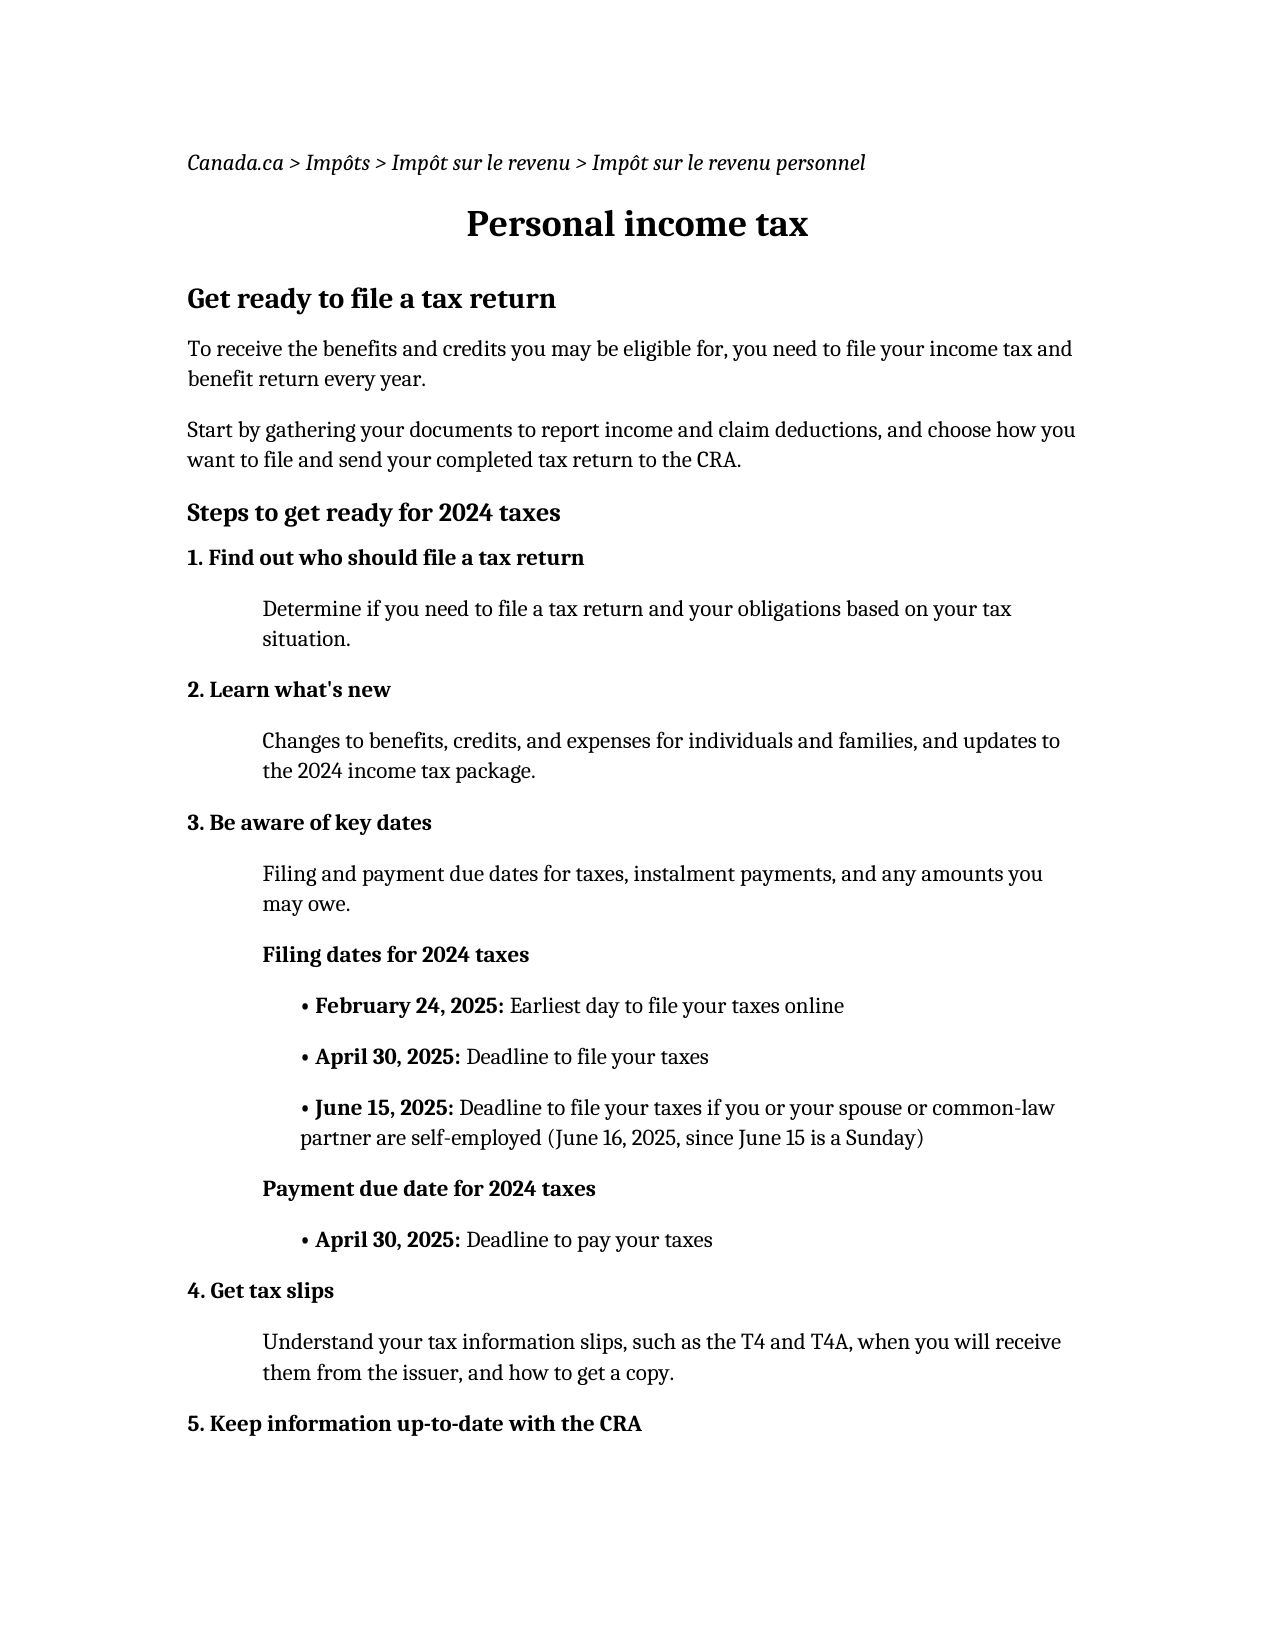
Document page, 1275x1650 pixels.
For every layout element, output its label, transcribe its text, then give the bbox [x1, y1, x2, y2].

text Filing and payment due dates for taxes, instalment payments, and any amounts you may owe. [262, 860, 1087, 917]
text Understand your tax information slips, such as the T4 and T4A, when you will receive them from the issuer, and how to get a copy. [262, 1329, 1087, 1386]
subtitle Get ready to file a tax return [187, 282, 1087, 316]
subtitle Steps to get ready for 2024 taxes [187, 498, 1087, 528]
text 4. Get tax slips [187, 1278, 1087, 1304]
text 3. Be aware of key dates [187, 809, 1087, 836]
text Payment due date for 2024 taxes [262, 1176, 1087, 1202]
text To receive the benefits and credits you may be eligible for, you need to file your income tax and benefit return every year. [187, 336, 1087, 392]
text Start by gathering your documents to report income and claim deductions, and choose how you want to file and send your completed tax return to the CRA. [187, 417, 1087, 474]
text 1. Find out who should file a tax return [187, 545, 1087, 571]
title Personal income tax [187, 203, 1087, 246]
text • June 15, 2025: Deadline to file your taxes if you or your spouse or common-law partner are self-employed (June 16, 2025, since June 15 is a Sunday) [300, 1095, 1087, 1151]
text Changes to benefits, credits, and expenses for individuals and families, and updates to the 2024 income tax package. [262, 728, 1087, 785]
text 5. Keep information up-to-date with the CRA [187, 1410, 1087, 1437]
text Canada.ca > Impôts > Impôt sur le revenu > Impôt sur le revenu personnel [187, 150, 1087, 176]
text Determine if you need to file a tax return and your obligations based on your tax situation. [262, 596, 1087, 652]
text Filing dates for 2024 taxes [262, 942, 1087, 968]
text • February 24, 2025: Earliest day to file your taxes online [300, 993, 1087, 1019]
text 2. Learn what's new [187, 677, 1087, 703]
text • April 30, 2025: Deadline to file your taxes [300, 1044, 1087, 1070]
text • April 30, 2025: Deadline to pay your taxes [300, 1227, 1087, 1253]
